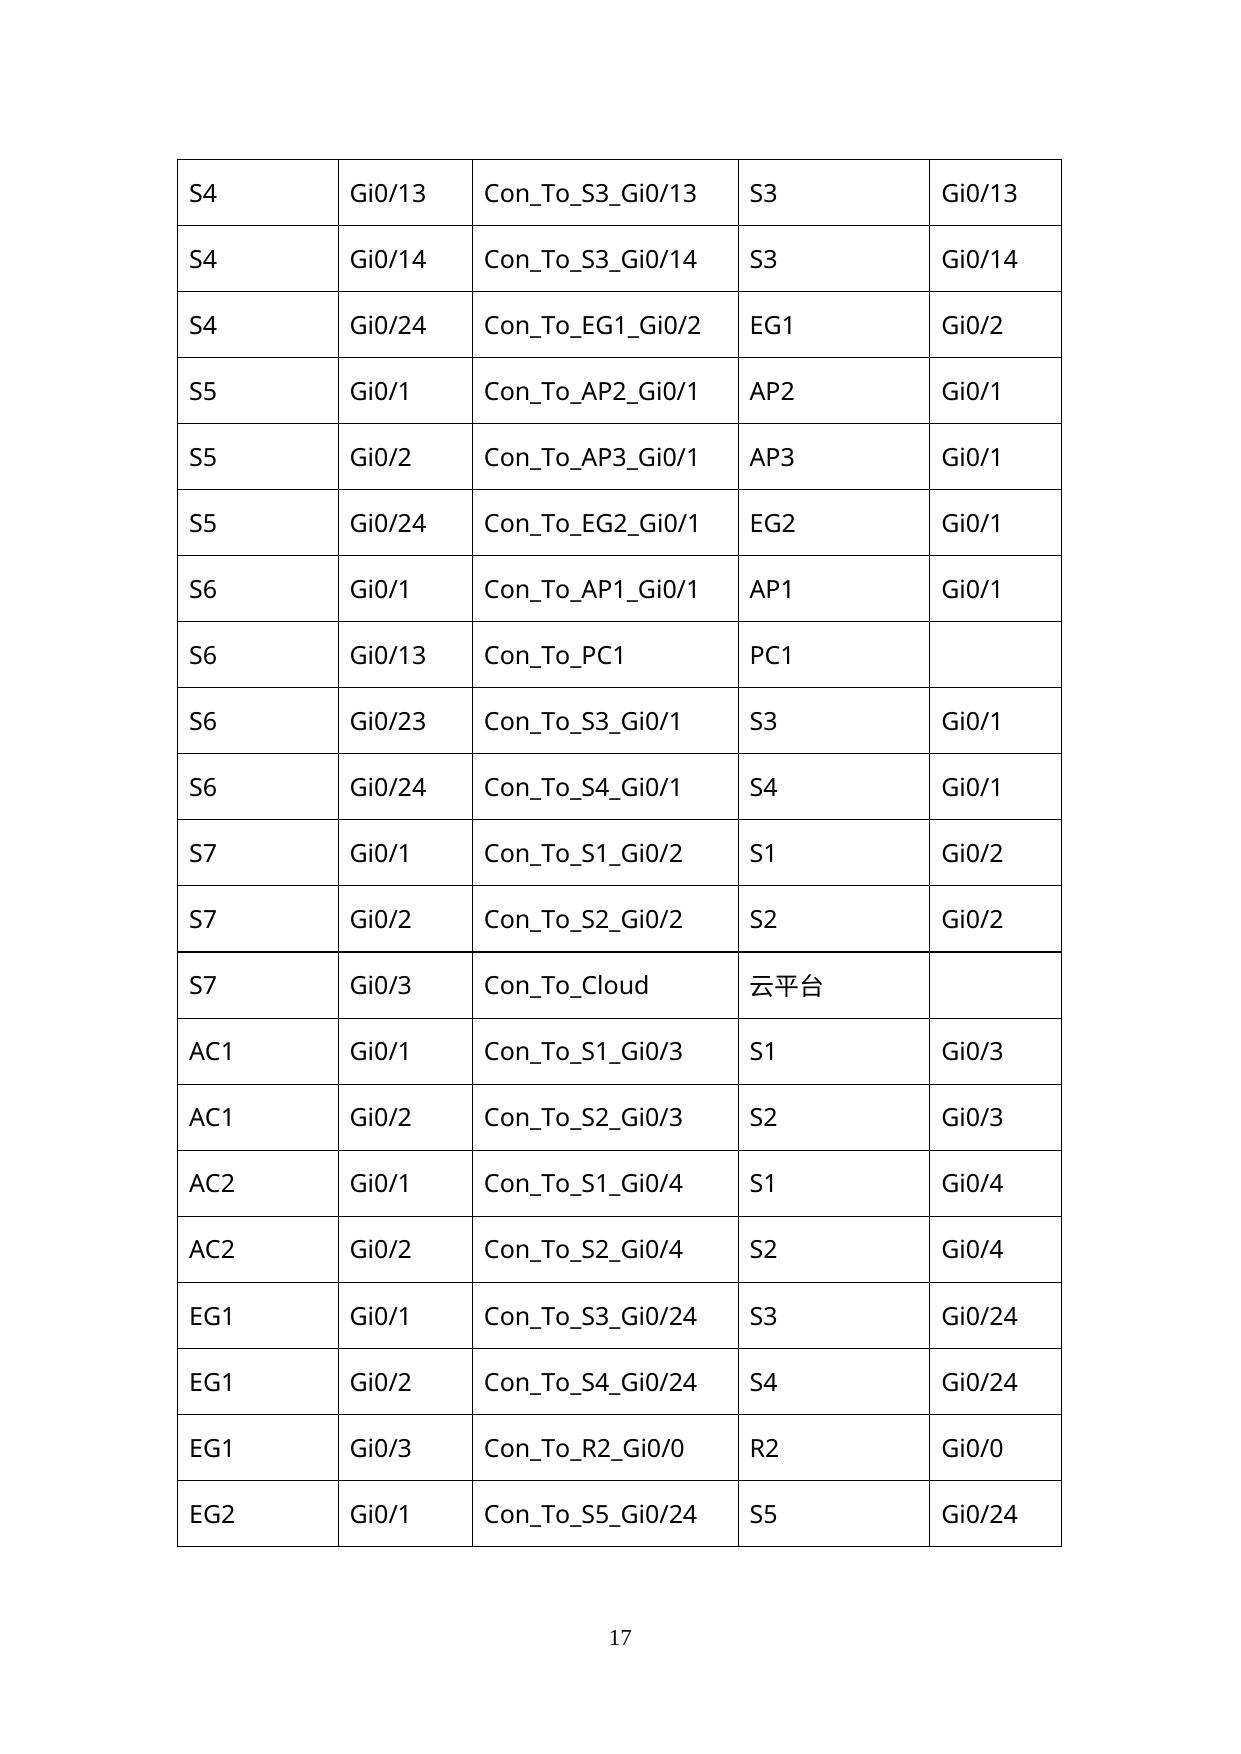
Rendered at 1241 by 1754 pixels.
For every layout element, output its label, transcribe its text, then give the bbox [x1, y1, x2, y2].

table_cell EG1 [178, 1283, 338, 1348]
table_cell S7 [178, 886, 338, 951]
table_cell Gi0/13 [339, 622, 472, 687]
table_cell S1 [739, 820, 929, 885]
table_cell S4 [178, 160, 338, 225]
table_cell PC1 [739, 622, 929, 687]
table_cell Con_To_S3_Gi0/14 [473, 226, 738, 291]
table_cell S2 [739, 1217, 929, 1282]
table_cell Con_To_S1_Gi0/2 [473, 820, 738, 885]
table_cell Con_To_PC1 [473, 622, 738, 687]
table_cell Gi0/2 [339, 1349, 472, 1414]
table_cell Con_To_R2_Gi0/0 [473, 1415, 738, 1480]
table_cell Gi0/24 [930, 1283, 1061, 1348]
table_cell Gi0/13 [339, 160, 472, 225]
table_cell Con_To_S4_Gi0/24 [473, 1349, 738, 1414]
table_cell R2 [739, 1415, 929, 1480]
table_cell Gi0/4 [930, 1151, 1061, 1216]
table_cell S5 [178, 358, 338, 423]
table_cell [930, 622, 1061, 687]
table_cell Gi0/24 [339, 754, 472, 819]
table_cell Gi0/1 [930, 556, 1061, 621]
table_cell Gi0/1 [339, 556, 472, 621]
table_cell Gi0/2 [930, 292, 1061, 357]
table_cell Gi0/1 [339, 1283, 472, 1348]
table_cell Gi0/1 [339, 1151, 472, 1216]
table_cell Con_To_EG2_Gi0/1 [473, 490, 738, 555]
table_cell Con_To_S5_Gi0/24 [473, 1481, 738, 1546]
table_cell S6 [178, 688, 338, 753]
table_cell Gi0/14 [930, 226, 1061, 291]
table_cell AC2 [178, 1151, 338, 1216]
table_cell S3 [739, 160, 929, 225]
table_cell AC1 [178, 1085, 338, 1149]
table_cell AP1 [739, 556, 929, 621]
table_cell Gi0/23 [339, 688, 472, 753]
table_cell Gi0/13 [930, 160, 1061, 225]
table_cell Con_To_AP1_Gi0/1 [473, 556, 738, 621]
table_cell Gi0/24 [339, 292, 472, 357]
table_cell S1 [739, 1151, 929, 1216]
table_cell EG1 [178, 1349, 338, 1414]
table_cell Gi0/1 [930, 754, 1061, 819]
table_cell Gi0/1 [339, 1481, 472, 1546]
table_cell EG1 [739, 292, 929, 357]
table_cell S4 [739, 1349, 929, 1414]
table_cell AP2 [739, 358, 929, 423]
table_cell Gi0/3 [339, 953, 472, 1017]
table_cell Gi0/1 [930, 688, 1061, 753]
table_cell S2 [739, 1085, 929, 1149]
table_cell Gi0/14 [339, 226, 472, 291]
table_cell Gi0/2 [930, 820, 1061, 885]
table_cell S4 [178, 292, 338, 357]
table_cell Con_To_Cloud [473, 953, 738, 1017]
table_cell Con_To_S4_Gi0/1 [473, 754, 738, 819]
table_cell Gi0/1 [930, 358, 1061, 423]
table_cell Gi0/3 [930, 1085, 1061, 1149]
table_cell S6 [178, 754, 338, 819]
table_cell Con_To_S1_Gi0/4 [473, 1151, 738, 1216]
table_cell Gi0/24 [930, 1481, 1061, 1546]
table_cell S7 [178, 953, 338, 1017]
table_cell S3 [739, 226, 929, 291]
table_cell Con_To_AP2_Gi0/1 [473, 358, 738, 423]
table_cell Con_To_S3_Gi0/24 [473, 1283, 738, 1348]
table_cell [930, 953, 1061, 1017]
table_cell Gi0/24 [930, 1349, 1061, 1414]
table_cell Gi0/2 [339, 886, 472, 951]
table_cell Gi0/2 [339, 424, 472, 489]
table_cell S2 [739, 886, 929, 951]
table_cell Con_To_S3_Gi0/13 [473, 160, 738, 225]
table_cell Gi0/3 [339, 1415, 472, 1480]
table_cell Con_To_S3_Gi0/1 [473, 688, 738, 753]
table_cell Con_To_S2_Gi0/2 [473, 886, 738, 951]
table_cell Gi0/2 [930, 886, 1061, 951]
table_cell AC2 [178, 1217, 338, 1282]
table_cell S4 [739, 754, 929, 819]
table_cell Gi0/1 [339, 358, 472, 423]
table_cell Gi0/24 [339, 490, 472, 555]
table_cell S7 [178, 820, 338, 885]
table_cell Con_To_EG1_Gi0/2 [473, 292, 738, 357]
table_cell Gi0/0 [930, 1415, 1061, 1480]
table_cell Gi0/3 [930, 1019, 1061, 1083]
table_cell S4 [178, 226, 338, 291]
table_cell S5 [739, 1481, 929, 1546]
table_cell S5 [178, 424, 338, 489]
table_cell Gi0/1 [930, 424, 1061, 489]
table_cell Gi0/1 [339, 820, 472, 885]
table_cell Gi0/1 [930, 490, 1061, 555]
table_cell Con_To_S2_Gi0/3 [473, 1085, 738, 1149]
table_cell EG2 [739, 490, 929, 555]
table_cell Gi0/4 [930, 1217, 1061, 1282]
table_cell AC1 [178, 1019, 338, 1083]
table_cell Gi0/2 [339, 1217, 472, 1282]
table_cell AP3 [739, 424, 929, 489]
table_cell Gi0/2 [339, 1085, 472, 1149]
table_cell Con_To_S1_Gi0/3 [473, 1019, 738, 1083]
table_cell Gi0/1 [339, 1019, 472, 1083]
table_cell EG1 [178, 1415, 338, 1480]
table_cell EG2 [178, 1481, 338, 1546]
table_cell S3 [739, 688, 929, 753]
table_cell S6 [178, 622, 338, 687]
table_cell S3 [739, 1283, 929, 1348]
table_cell Con_To_S2_Gi0/4 [473, 1217, 738, 1282]
table_cell Con_To_AP3_Gi0/1 [473, 424, 738, 489]
table_cell S5 [178, 490, 338, 555]
table_cell S6 [178, 556, 338, 621]
table_cell 云平台 [739, 953, 929, 1017]
table_cell S1 [739, 1019, 929, 1083]
